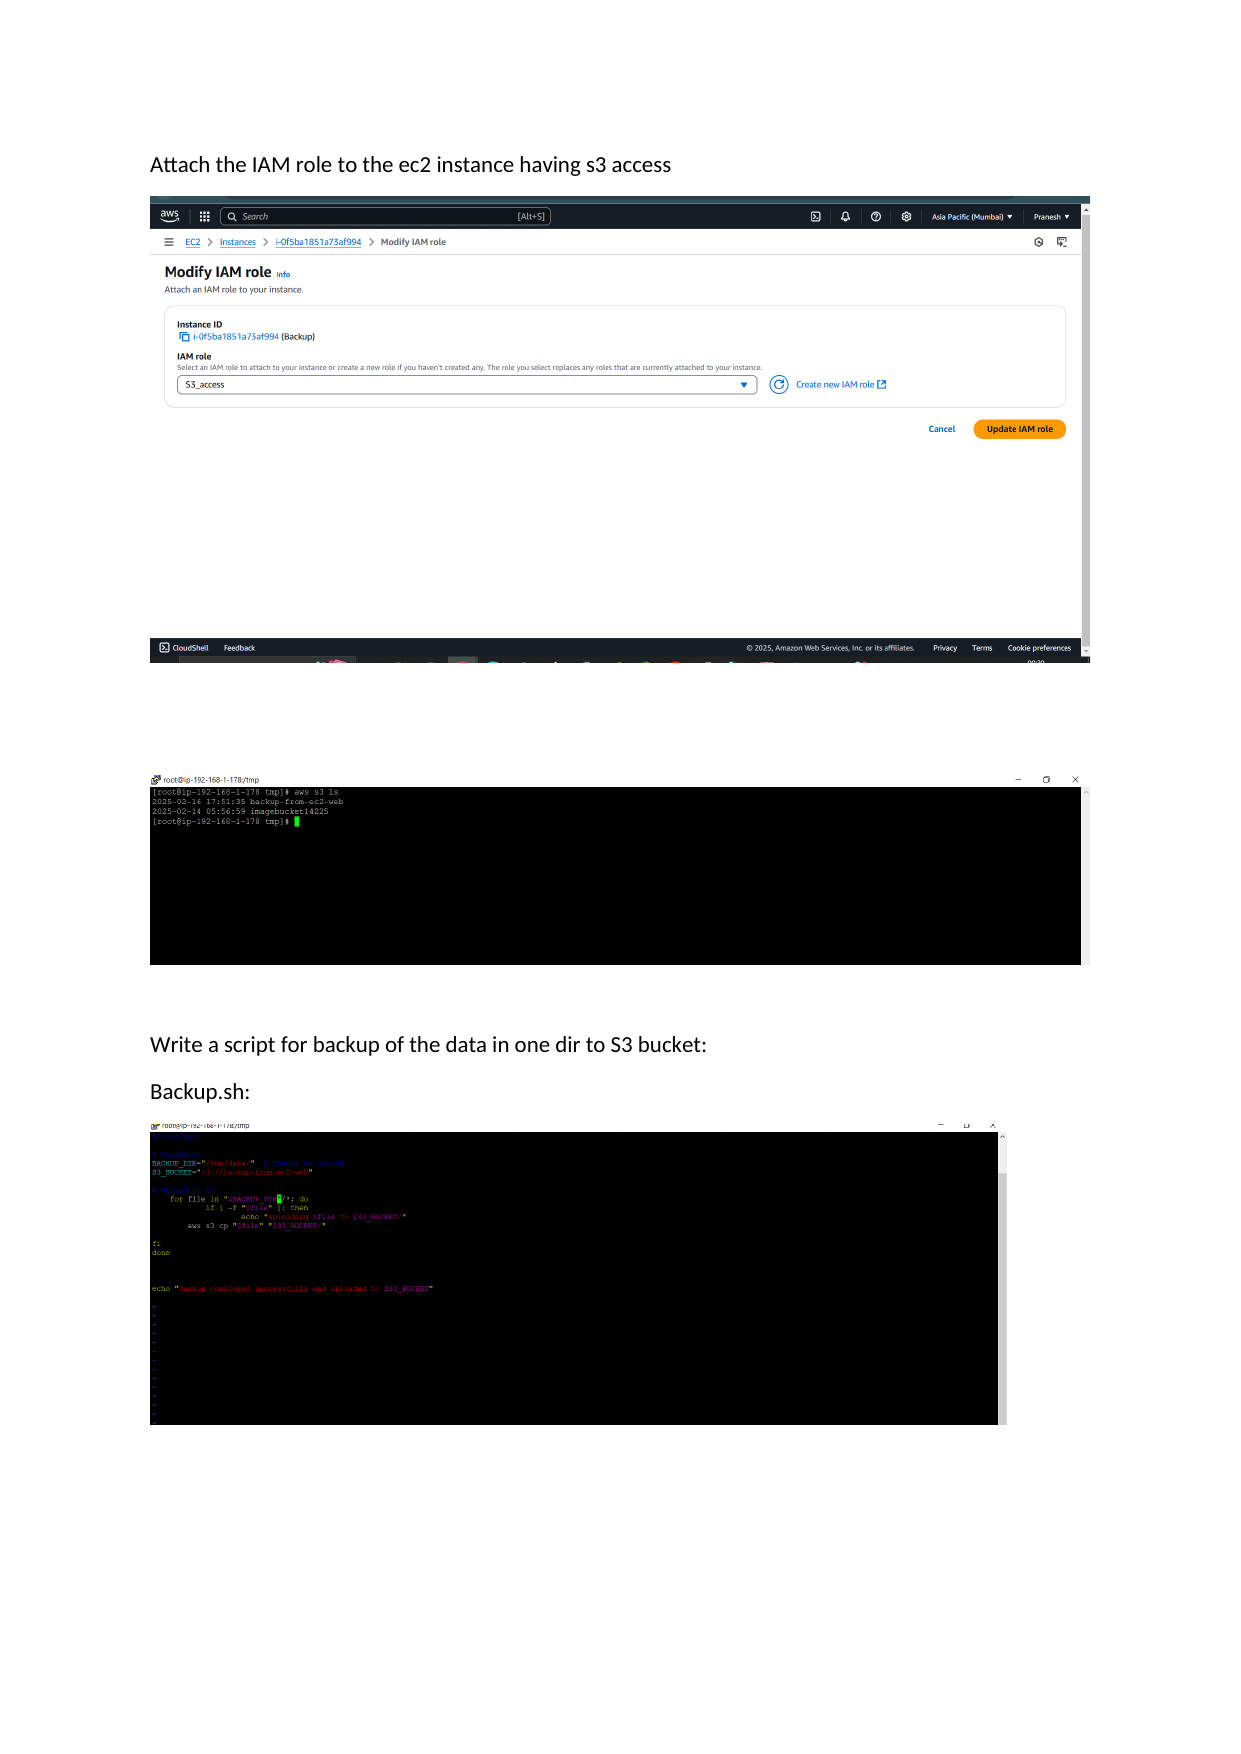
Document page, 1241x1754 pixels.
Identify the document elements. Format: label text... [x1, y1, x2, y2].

picture [150, 775, 1091, 965]
text Write a script for backup of the data in one dir to S3 bucket: [150, 1031, 1090, 1059]
text Attach the IAM role to the ec2 instance having s3 access [150, 150, 1090, 178]
picture [150, 1124, 1007, 1425]
text Backup.sh: [150, 1077, 1090, 1106]
picture [150, 196, 1091, 663]
